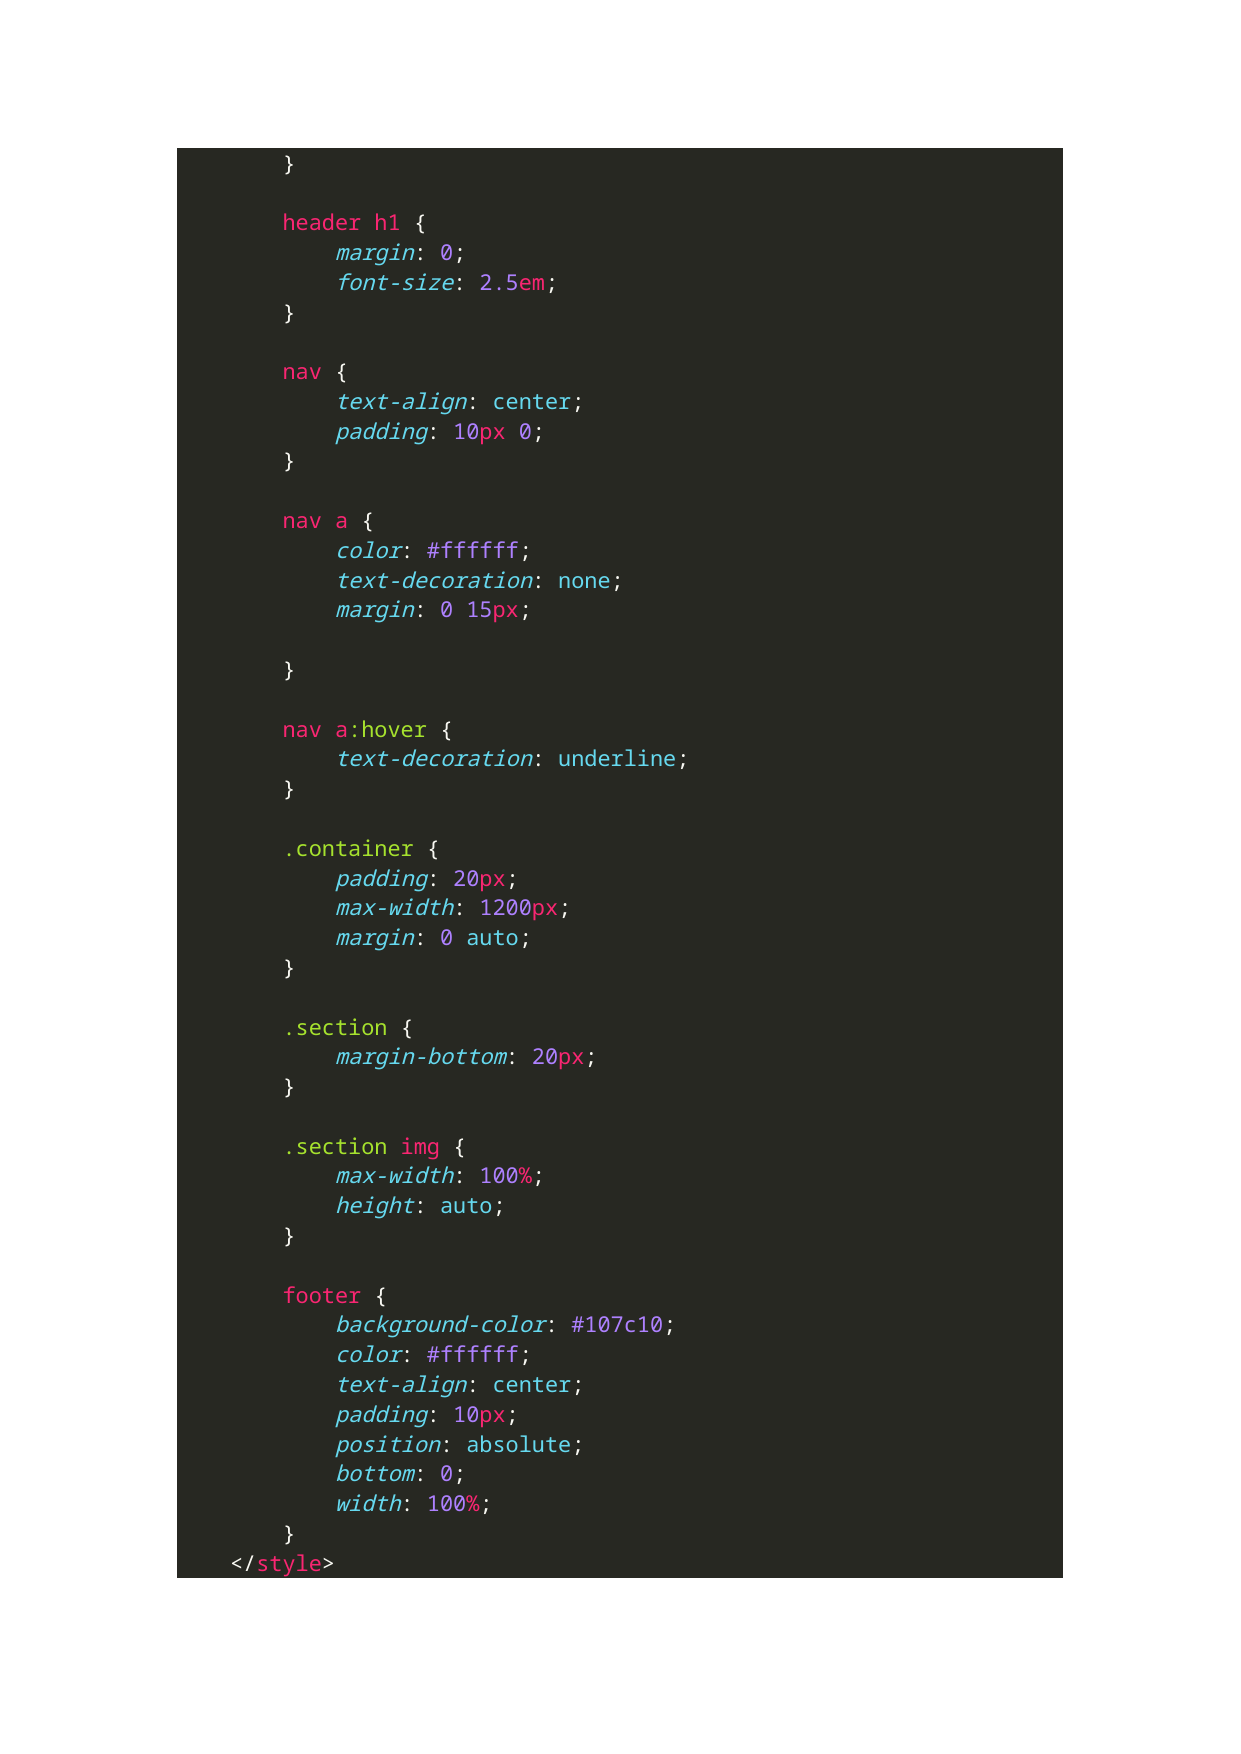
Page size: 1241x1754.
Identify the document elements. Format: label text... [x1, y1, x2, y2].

text } [177, 952, 1063, 982]
text bottom: 0; [177, 1458, 1063, 1488]
text } [177, 773, 1063, 803]
text margin: 0 auto; [177, 922, 1063, 952]
text position: absolute; [177, 1429, 1063, 1458]
text width: 100%; [177, 1488, 1063, 1518]
text margin: 0; [177, 237, 1063, 267]
text margin-bottom: 20px; [177, 1041, 1063, 1071]
text text-decoration: underline; [177, 743, 1063, 773]
text padding: 20px; [177, 863, 1063, 892]
text max-width: 100%; [177, 1161, 1063, 1190]
text footer { [177, 1280, 1063, 1309]
text padding: 10px 0; [177, 416, 1063, 446]
text nav { [177, 356, 1063, 386]
text background-color: #107c10; [177, 1309, 1063, 1339]
text color: #ffffff; [177, 1339, 1063, 1369]
text } [177, 1071, 1063, 1101]
text header h1 { [177, 207, 1063, 237]
text margin: 0 15px; [177, 594, 1063, 624]
text font-size: 2.5em; [177, 267, 1063, 297]
text } [177, 1220, 1063, 1250]
text text-decoration: none; [177, 565, 1063, 594]
text } [177, 1518, 1063, 1548]
text nav a:hover { [177, 714, 1063, 743]
text } [177, 148, 1063, 177]
text } [177, 654, 1063, 684]
text height: auto; [177, 1190, 1063, 1220]
text nav a { [177, 505, 1063, 535]
text </style> [177, 1548, 1063, 1578]
text text-align: center; [177, 1369, 1063, 1399]
text } [177, 446, 1063, 475]
text max-width: 1200px; [177, 892, 1063, 922]
text text-align: center; [177, 386, 1063, 416]
text color: #ffffff; [177, 535, 1063, 565]
text .section { [177, 1012, 1063, 1041]
text } [177, 297, 1063, 326]
text .container { [177, 833, 1063, 863]
text .section img { [177, 1131, 1063, 1161]
text padding: 10px; [177, 1399, 1063, 1429]
